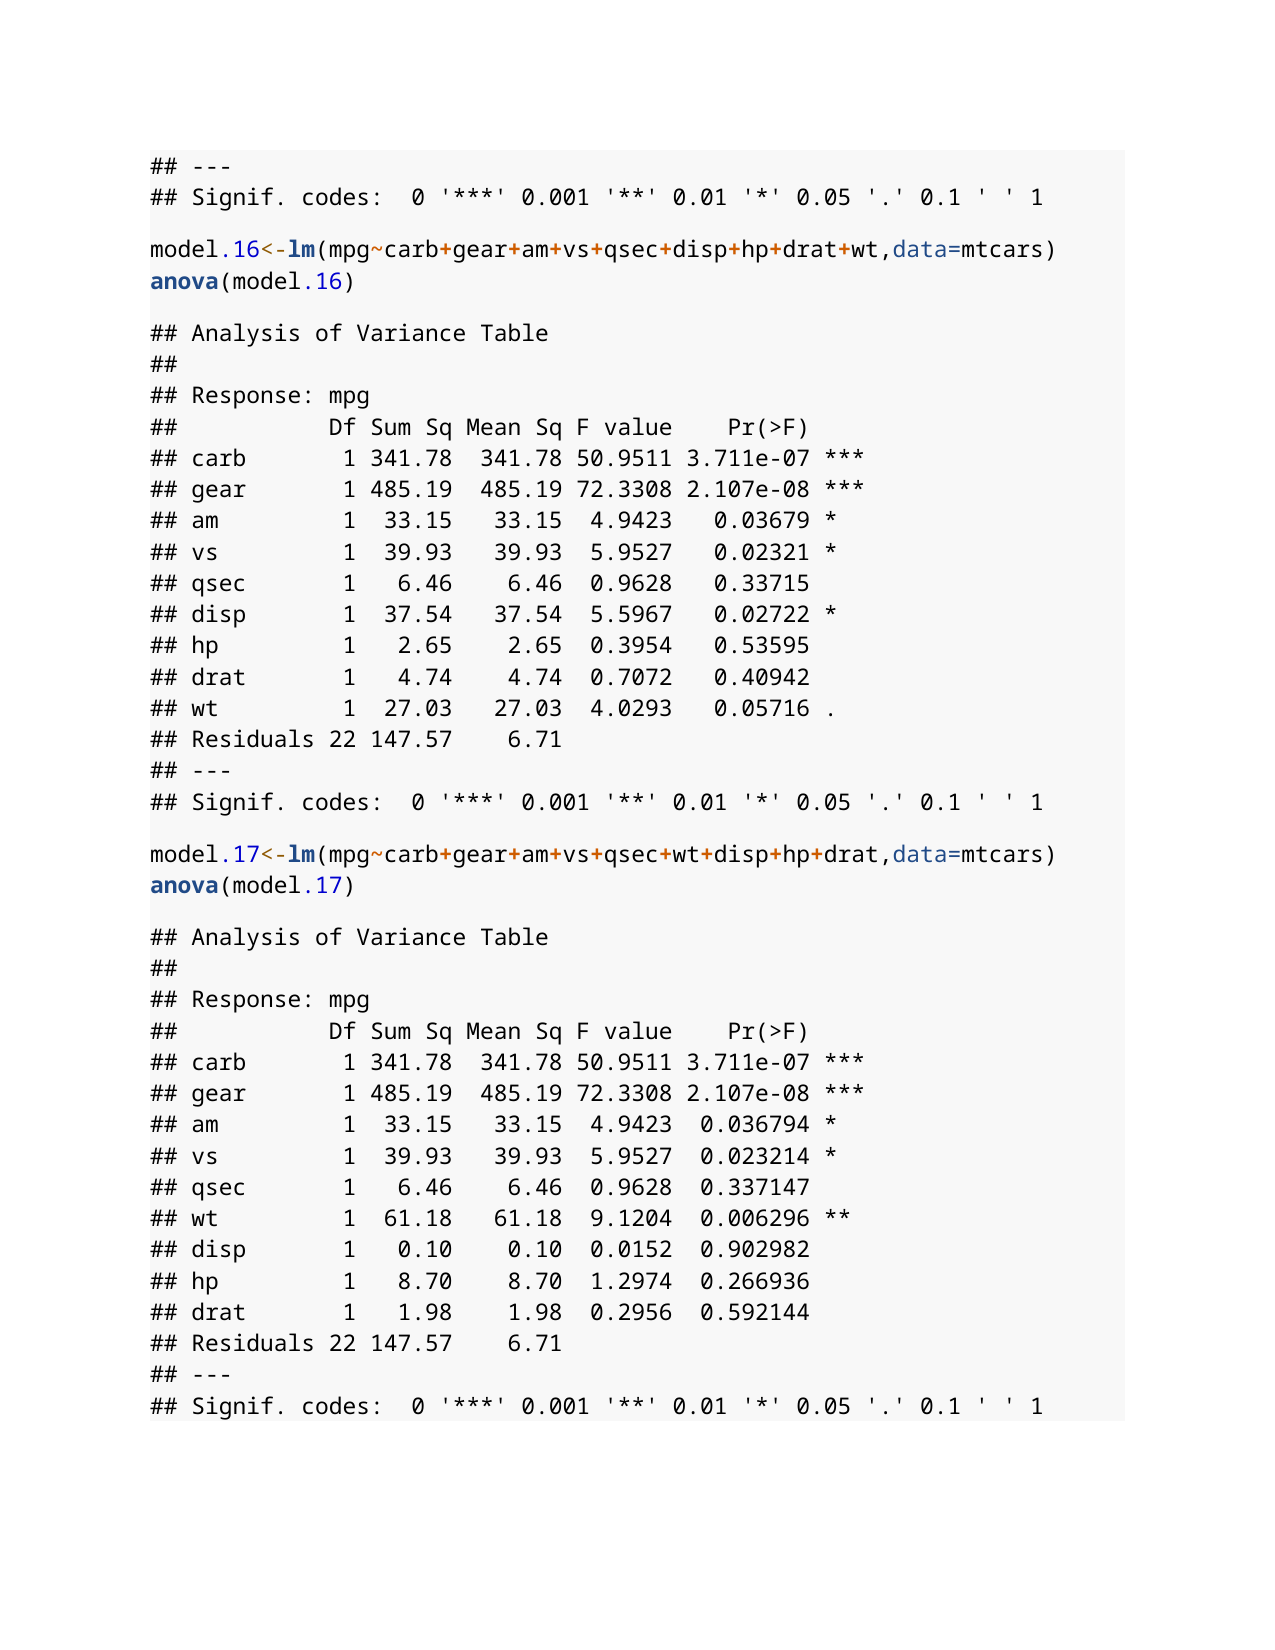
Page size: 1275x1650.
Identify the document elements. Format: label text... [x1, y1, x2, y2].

text model.17<-lm(mpg~carb+gear+am+vs+qsec+wt+disp+hp+drat,data=mtcars) anova(model.17) [150, 837, 1125, 900]
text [150, 150, 1125, 212]
text ## Analysis of Variance Table ## ## Response: mpg ## Df Sum Sq Mean Sq F value Pr(>F) ## carb 1 341.78 341.78 50.9511 3.711e-07 *** ## gear 1 485.19 485.19 72.3308 2.107e-08 *** ## am 1 33.15 33.15 4.9423 0.036794 * ## vs 1 39.93 39.93 5.9527 0.023214 * ## qsec 1 6.46 6.46 0.9628 0.337147 ## wt 1 61.18 61.18 9.1204 0.006296 ** ## disp 1 0.10 0.10 0.0152 0.902982 ## hp 1 8.70 8.70 1.2974 0.266936 ## drat 1 1.98 1.98 0.2956 0.592144 ## Residuals 22 147.57 6.71 ## --- ## Signif. codes: 0 '***' 0.001 '**' 0.01 '*' 0.05 '.' 0.1 ' ' 1 [150, 921, 1125, 1421]
text model.16<-lm(mpg~carb+gear+am+vs+qsec+disp+hp+drat+wt,data=mtcars) anova(model.16) [150, 233, 1125, 296]
text ## Analysis of Variance Table ## ## Response: mpg ## Df Sum Sq Mean Sq F value Pr(>F) ## carb 1 341.78 341.78 50.9511 3.711e-07 *** ## gear 1 485.19 485.19 72.3308 2.107e-08 *** ## am 1 33.15 33.15 4.9423 0.03679 * ## vs 1 39.93 39.93 5.9527 0.02321 * ## qsec 1 6.46 6.46 0.9628 0.33715 ## disp 1 37.54 37.54 5.5967 0.02722 * ## hp 1 2.65 2.65 0.3954 0.53595 ## drat 1 4.74 4.74 0.7072 0.40942 ## wt 1 27.03 27.03 4.0293 0.05716 . ## Residuals 22 147.57 6.71 ## --- ## Signif. codes: 0 '***' 0.001 '**' 0.01 '*' 0.05 '.' 0.1 ' ' 1 [150, 317, 1125, 817]
